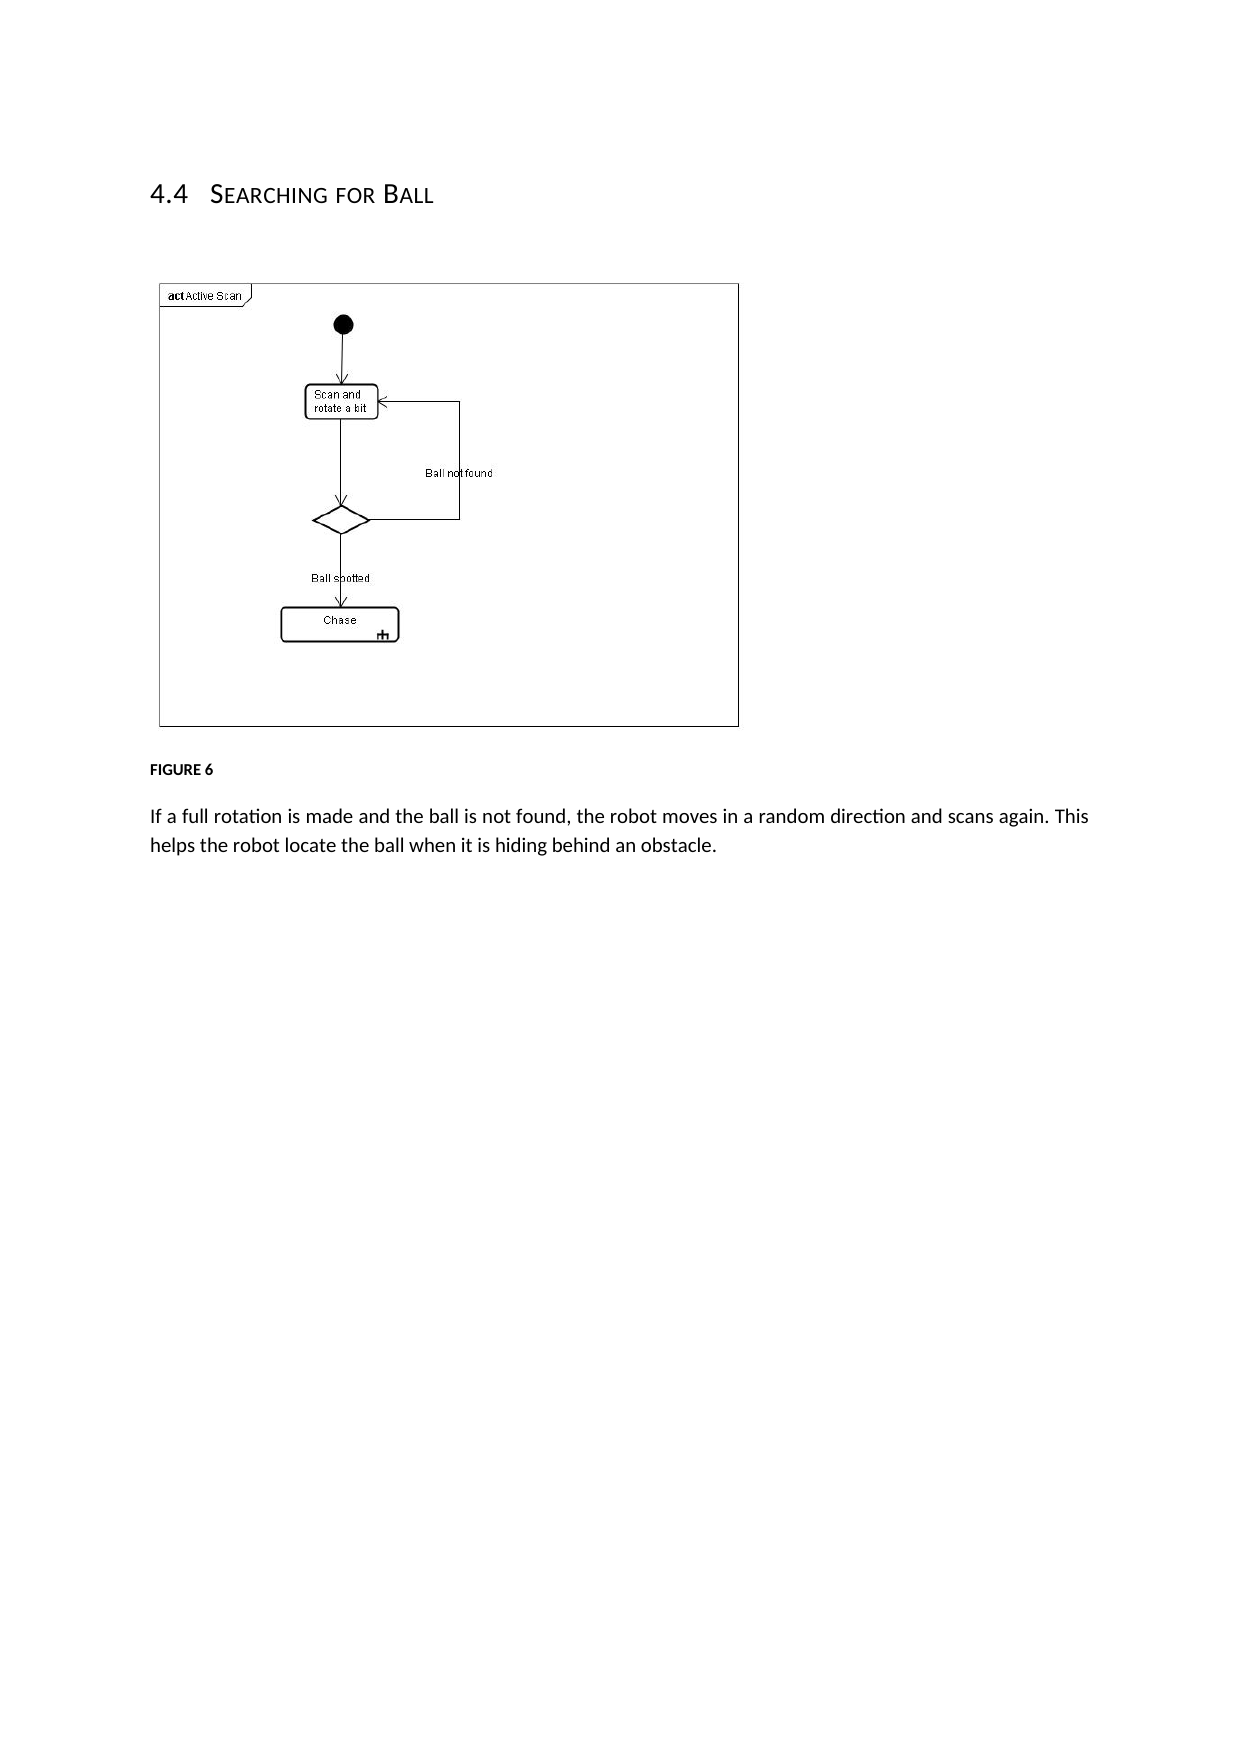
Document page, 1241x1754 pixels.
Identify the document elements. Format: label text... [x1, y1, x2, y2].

text Figure 6 [150, 759, 1090, 779]
text If a full rotation is made and the ball is not found, the robot moves in a random direction and scans again. This helps the robot locate the ball when it is hiding behind an obstacle. [150, 803, 1090, 858]
subtitle Searching for Ball [150, 175, 1090, 211]
picture [150, 274, 747, 735]
